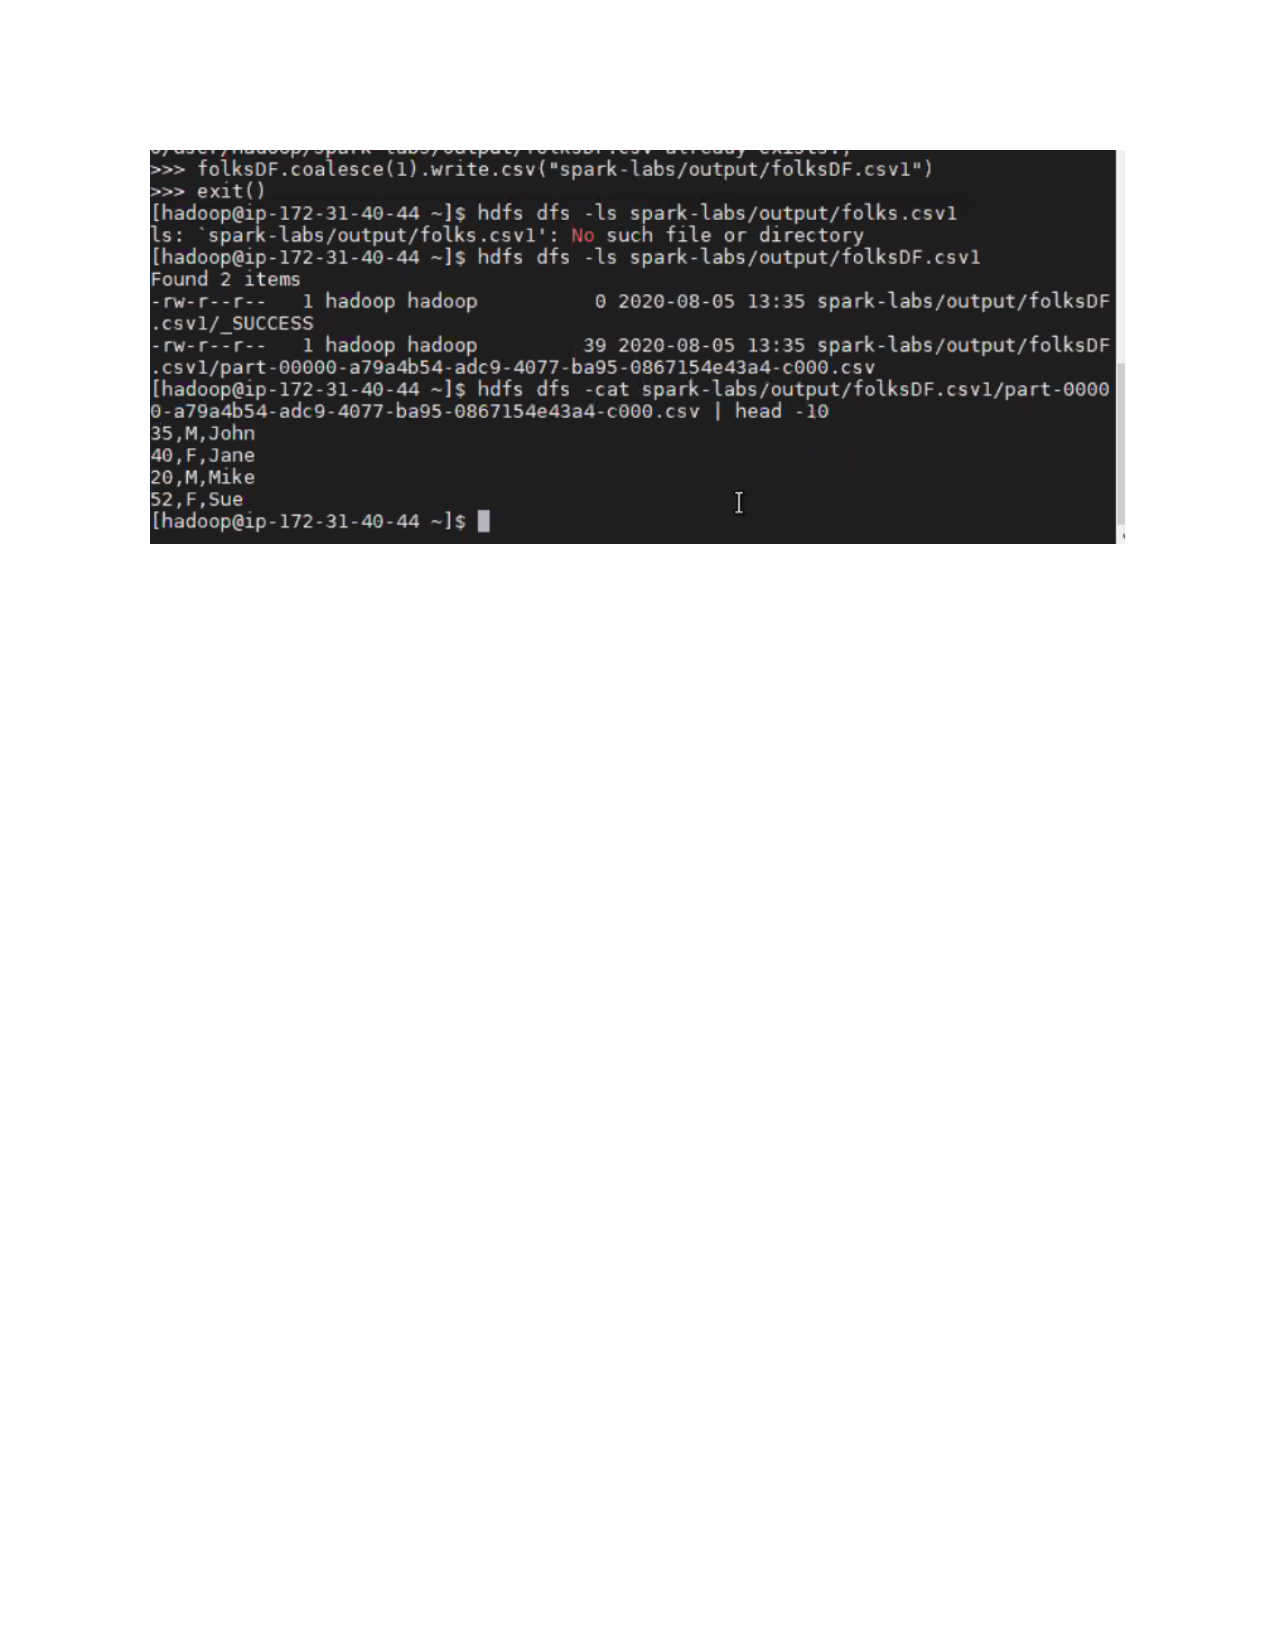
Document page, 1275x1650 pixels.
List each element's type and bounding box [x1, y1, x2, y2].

picture [150, 150, 1125, 544]
